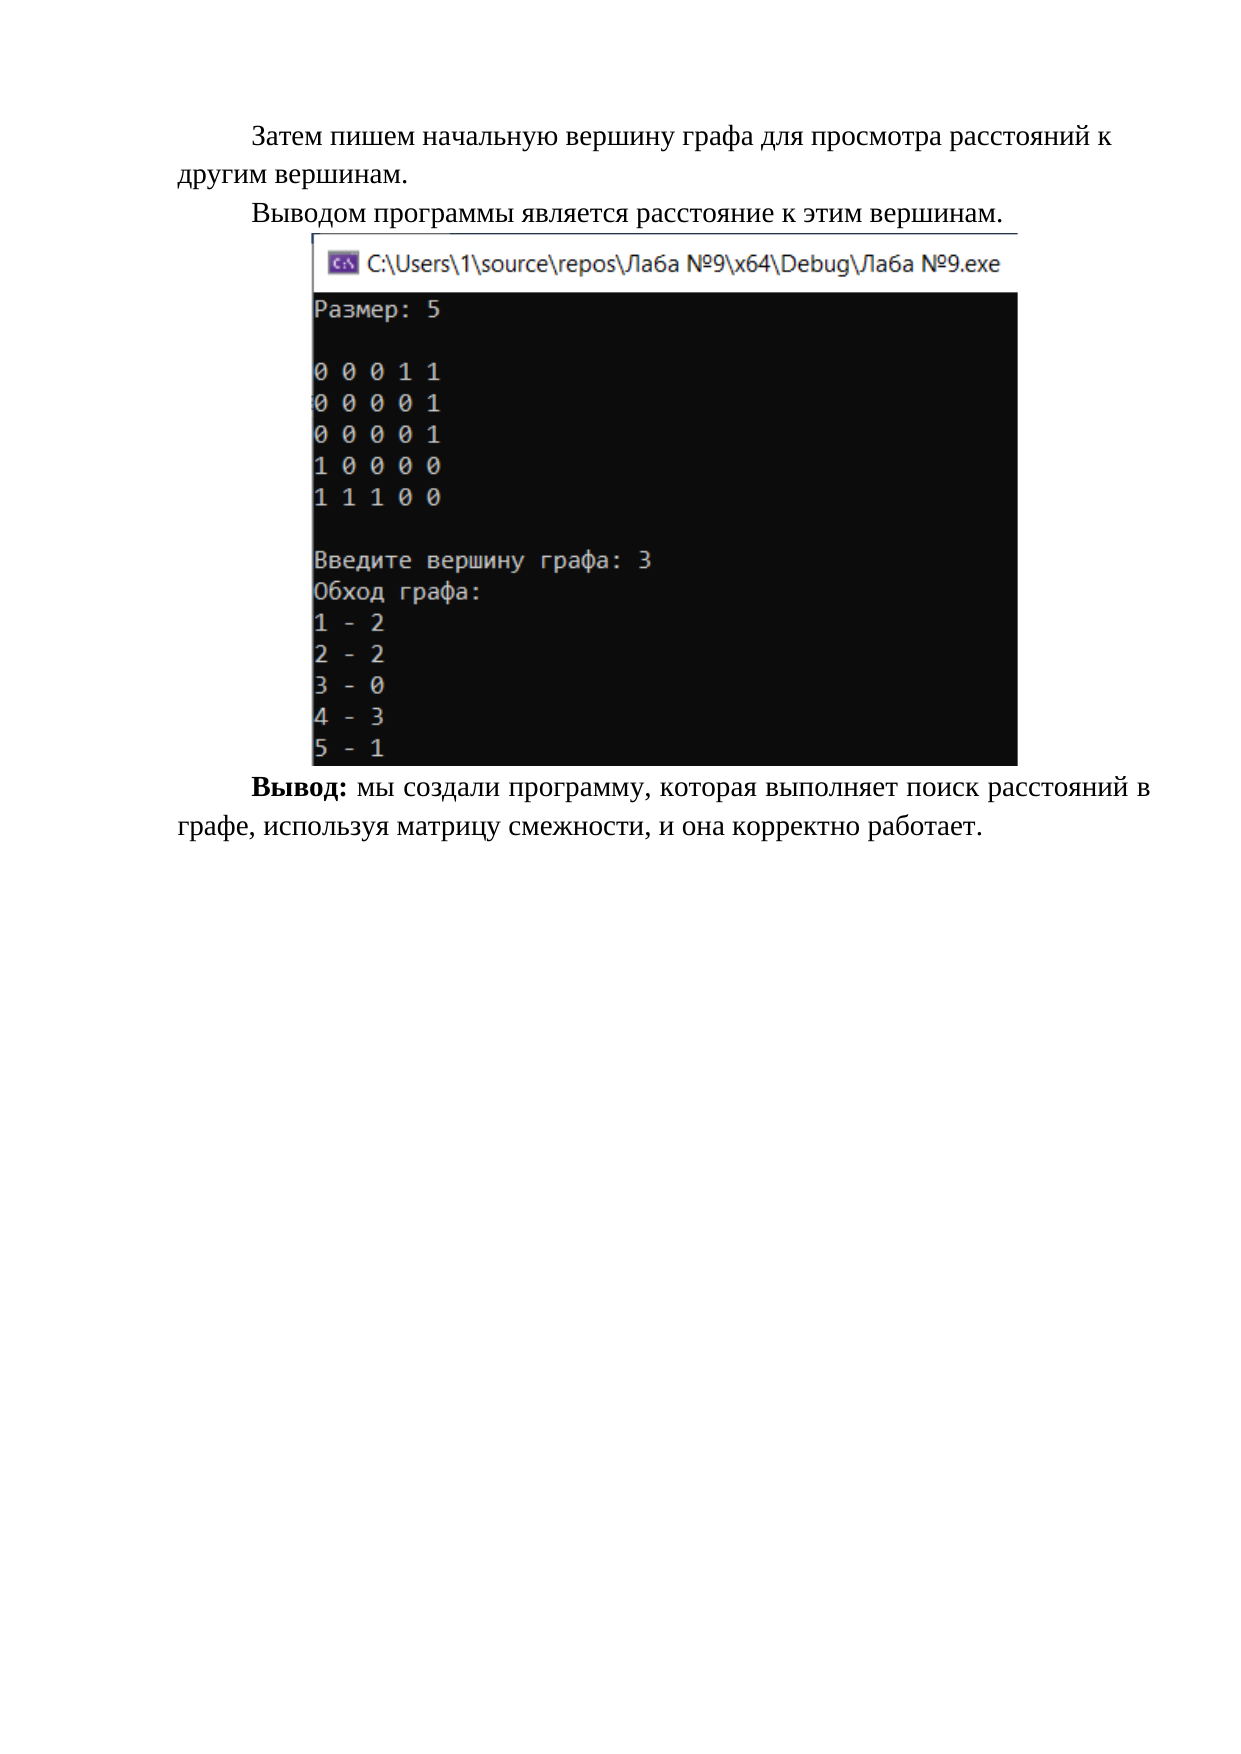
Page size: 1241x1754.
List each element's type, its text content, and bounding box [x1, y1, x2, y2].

text Затем пишем начальную вершину графа для просмотра расстояний к другим вершинам. [177, 118, 1152, 190]
text Выводом программы является расстояние к этим вершинам. [177, 195, 1152, 229]
picture [311, 233, 1018, 766]
text Вывод: мы создали программу, которая выполняет поиск расстояний в графе, используя матрицу смежности, и она корректно работает. [177, 769, 1152, 841]
